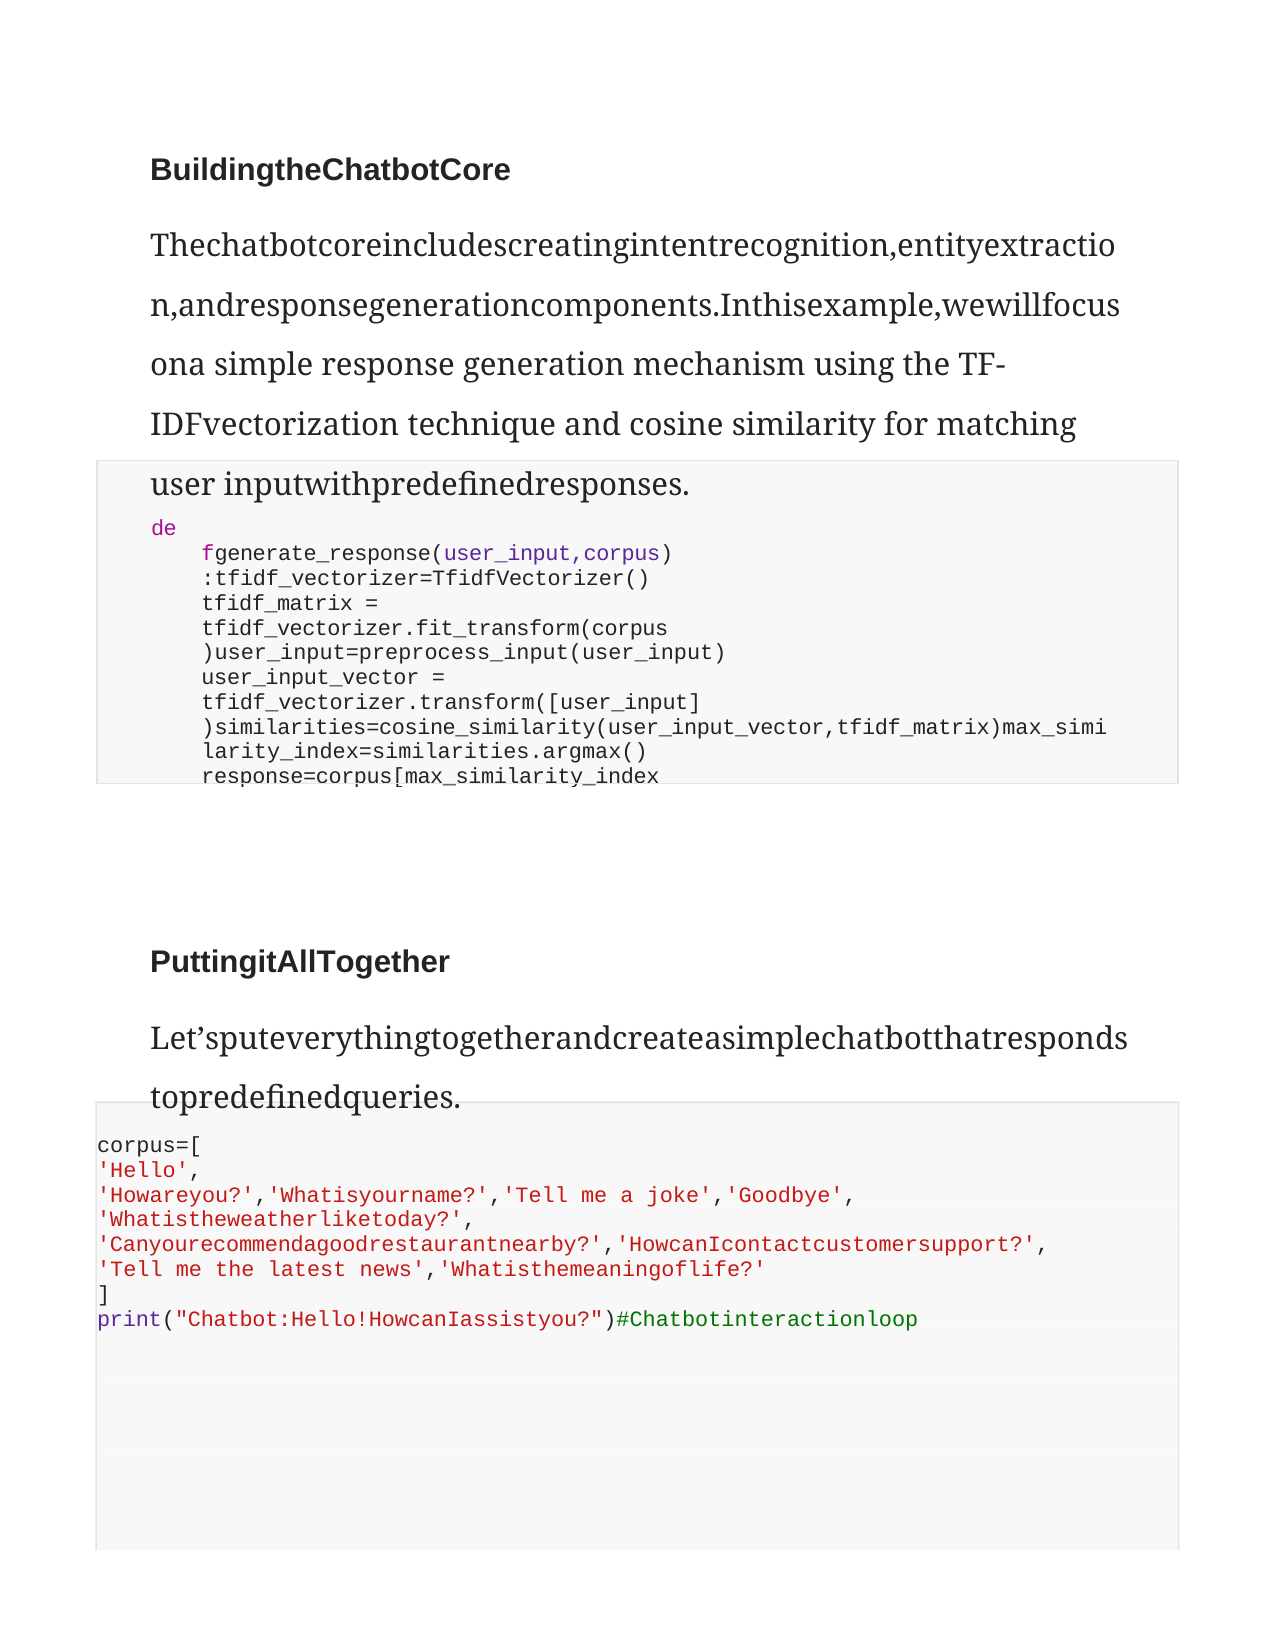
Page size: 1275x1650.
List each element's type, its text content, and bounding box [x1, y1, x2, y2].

subtitle PuttingitAllTogether [150, 943, 1273, 979]
text Thechatbotcoreincludescreatingintentrecognition,entityextraction,andresponsegenerationcomponents.Inthisexample,wewillfocusona simple response generation mechanism using the TF-IDFvectorization technique and cosine similarity for matching user inputwithpredefinedresponses. [150, 223, 1130, 504]
text Let’sputeverythingtogetherandcreateasimplechatbotthatrespondstopredefinedqueries. [150, 1016, 1130, 1118]
subtitle BuildingtheChatbotCore [150, 151, 1273, 187]
